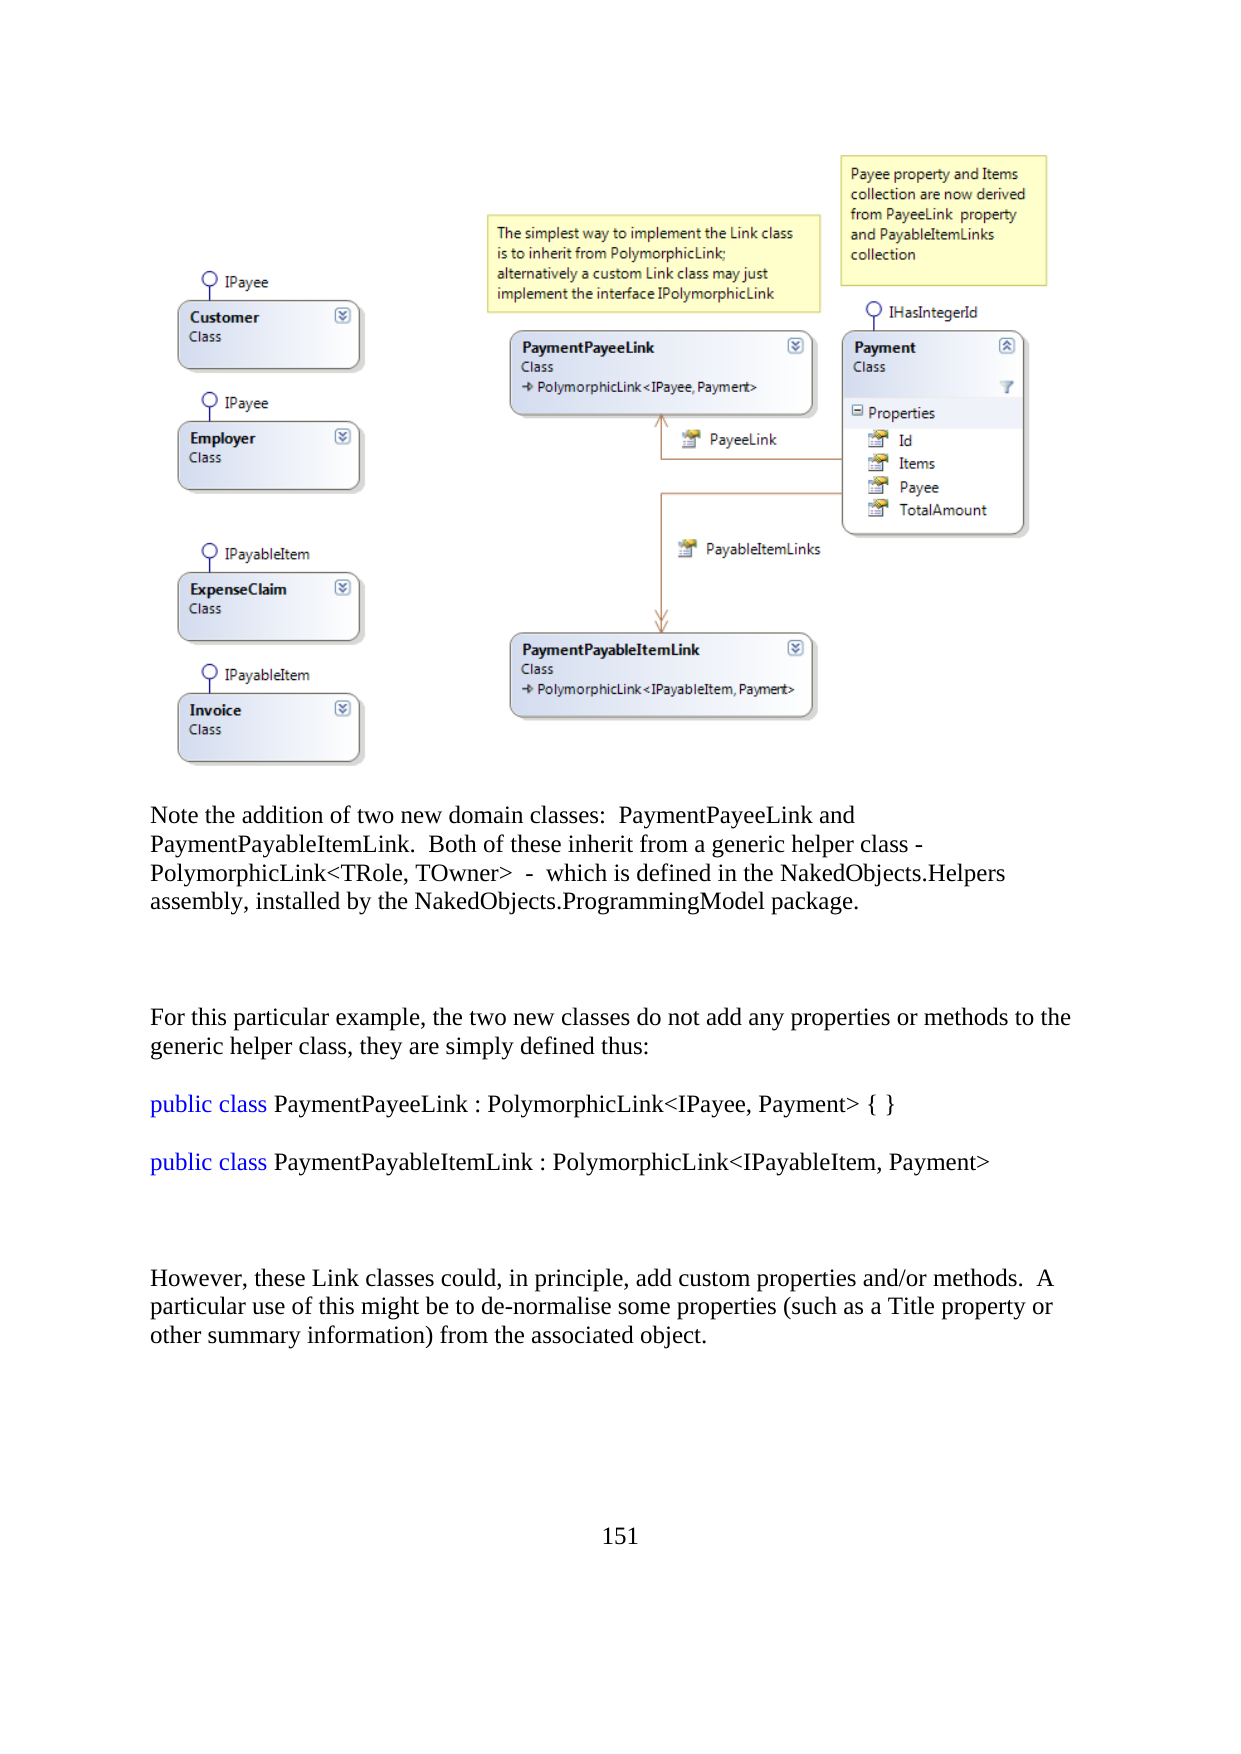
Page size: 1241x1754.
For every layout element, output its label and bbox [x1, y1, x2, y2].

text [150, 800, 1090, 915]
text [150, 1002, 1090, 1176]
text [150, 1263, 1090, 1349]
picture [150, 150, 1091, 771]
